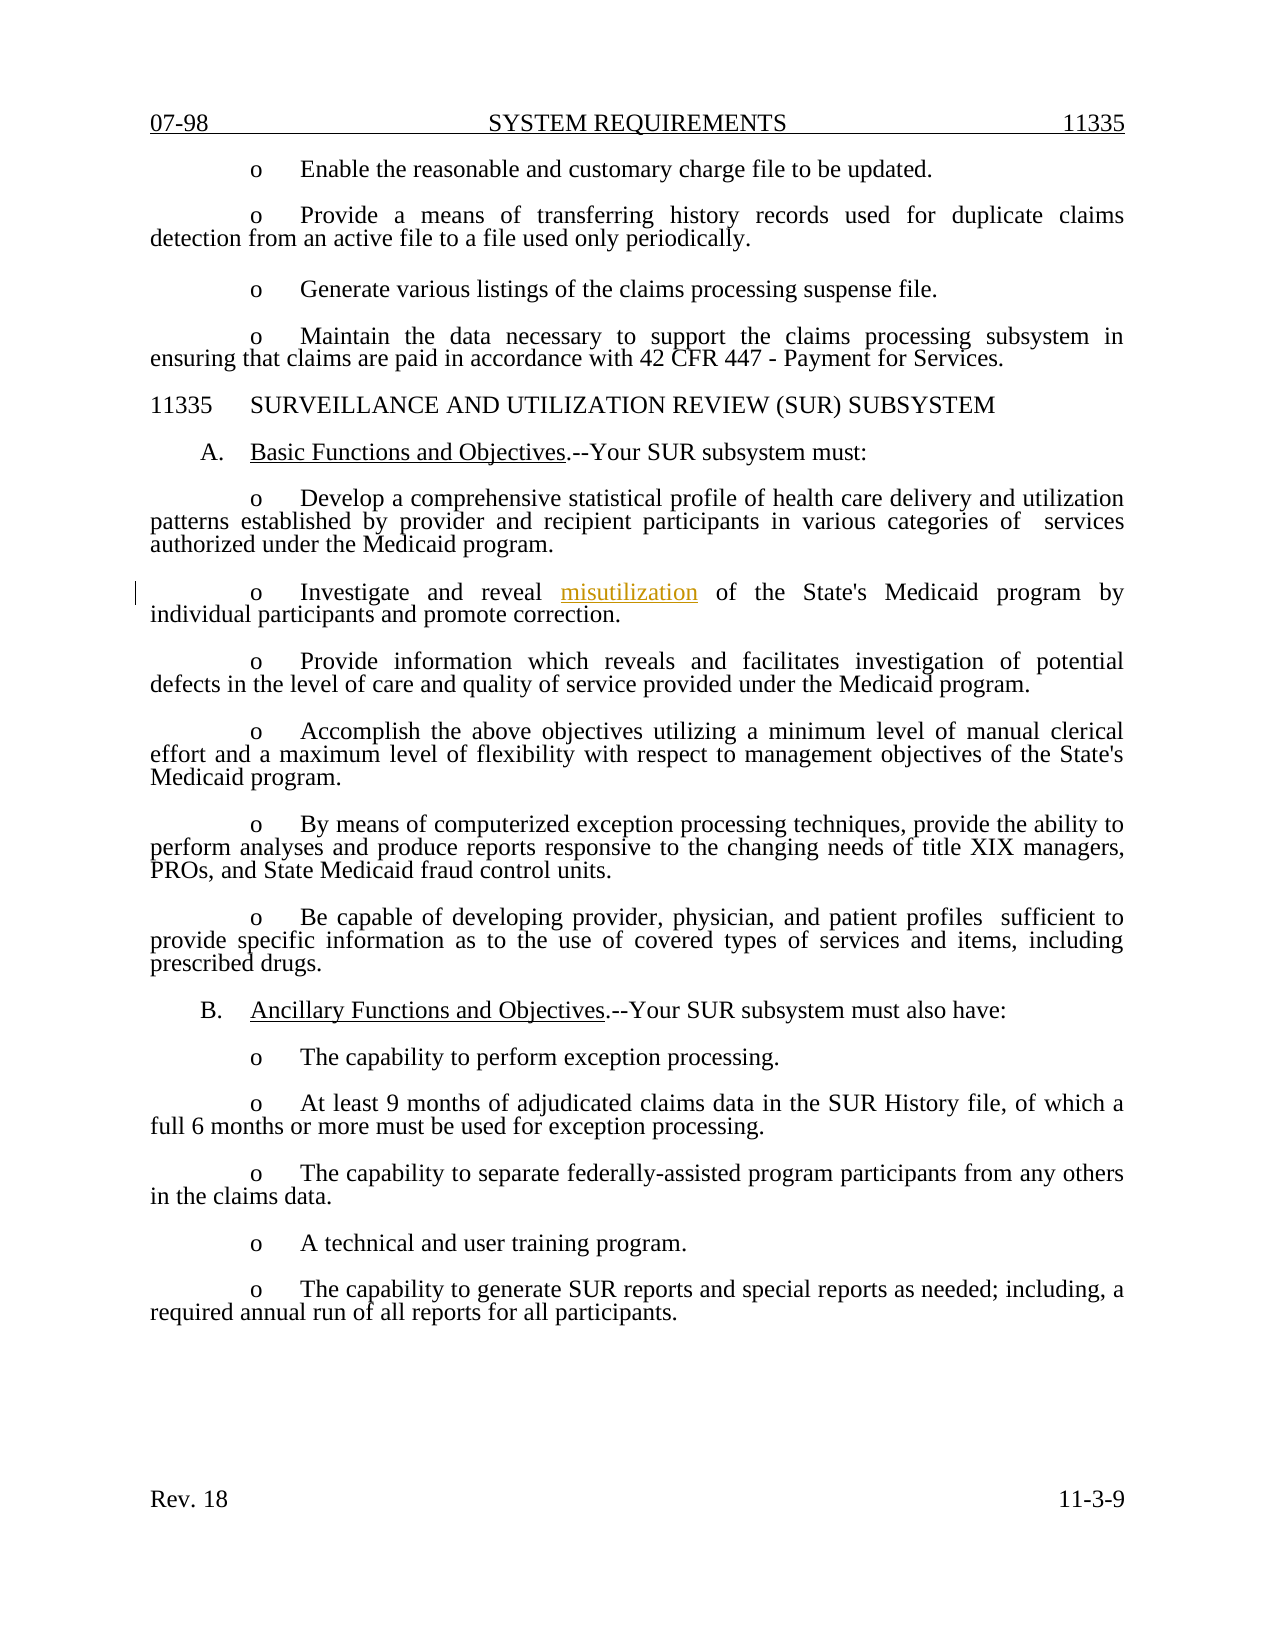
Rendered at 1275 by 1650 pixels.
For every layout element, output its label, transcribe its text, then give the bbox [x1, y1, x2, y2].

text o The capability to perform exception processing. [150, 1047, 1125, 1070]
text B. Ancillary Functions and Objectives.--Your SUR subsystem must also have: [150, 1000, 1125, 1023]
text o Be capable of developing provider, physician, and patient profiles sufficient to provide specific information as to the use of covered types of services and items, including prescribed drugs. [150, 907, 1125, 977]
text o Develop a comprehensive statistical profile of health care delivery and utilization patterns established by provider and recipient participants in various categories of services authorized under the Medicaid program. [150, 488, 1125, 558]
text o Generate various listings of the claims processing suspense file. [150, 279, 1125, 302]
text o Investigate and reveal of the State's Medicaid program by individual participants and promote correction. [150, 581, 1125, 628]
text 11335 SURVEILLANCE AND UTILIZATION REVIEW (SUR) SUBSYSTEM [150, 395, 1125, 418]
text 07-98 SYSTEM REQUIREMENTS 11335 [150, 112, 1125, 133]
text o Accomplish the above objectives utilizing a minimum level of manual clerical effort and a maximum level of flexibility with respect to management objectives of the State's Medicaid program. [150, 721, 1125, 791]
text o Maintain the data necessary to support the claims processing subsystem in ensuring that claims are paid in accordance with 42 CFR 447 - Payment for Services. [150, 326, 1125, 372]
text o A technical and user training program. [150, 1233, 1125, 1256]
text o By means of computerized exception processing techniques, provide the ability to perform analyses and produce reports responsive to the changing needs of title XIX managers, PROs, and State Medicaid fraud control units. [150, 814, 1125, 884]
text o Provide a means of transferring history records used for duplicate claims detection from an active file to a file used only periodically. [150, 205, 1125, 252]
text o Provide information which reveals and facilitates investigation of potential defects in the level of care and quality of service provided under the Medicaid program. [150, 651, 1125, 698]
text o The capability to separate federally-assisted program participants from any others in the claims data. [150, 1163, 1125, 1209]
text Rev. 18 11-3-9 [150, 1488, 1125, 1512]
text o At least 9 months of adjudicated claims data in the SUR History file, of which a full 6 months or more must be used for exception processing. [150, 1093, 1125, 1140]
text o Enable the reasonable and customary charge file to be updated. [150, 159, 1125, 182]
text A. Basic Functions and Objectives.--Your SUR subsystem must: [150, 442, 1125, 465]
text o The capability to generate SUR reports and special reports as needed; including, a required annual run of all reports for all participants. [150, 1279, 1125, 1326]
